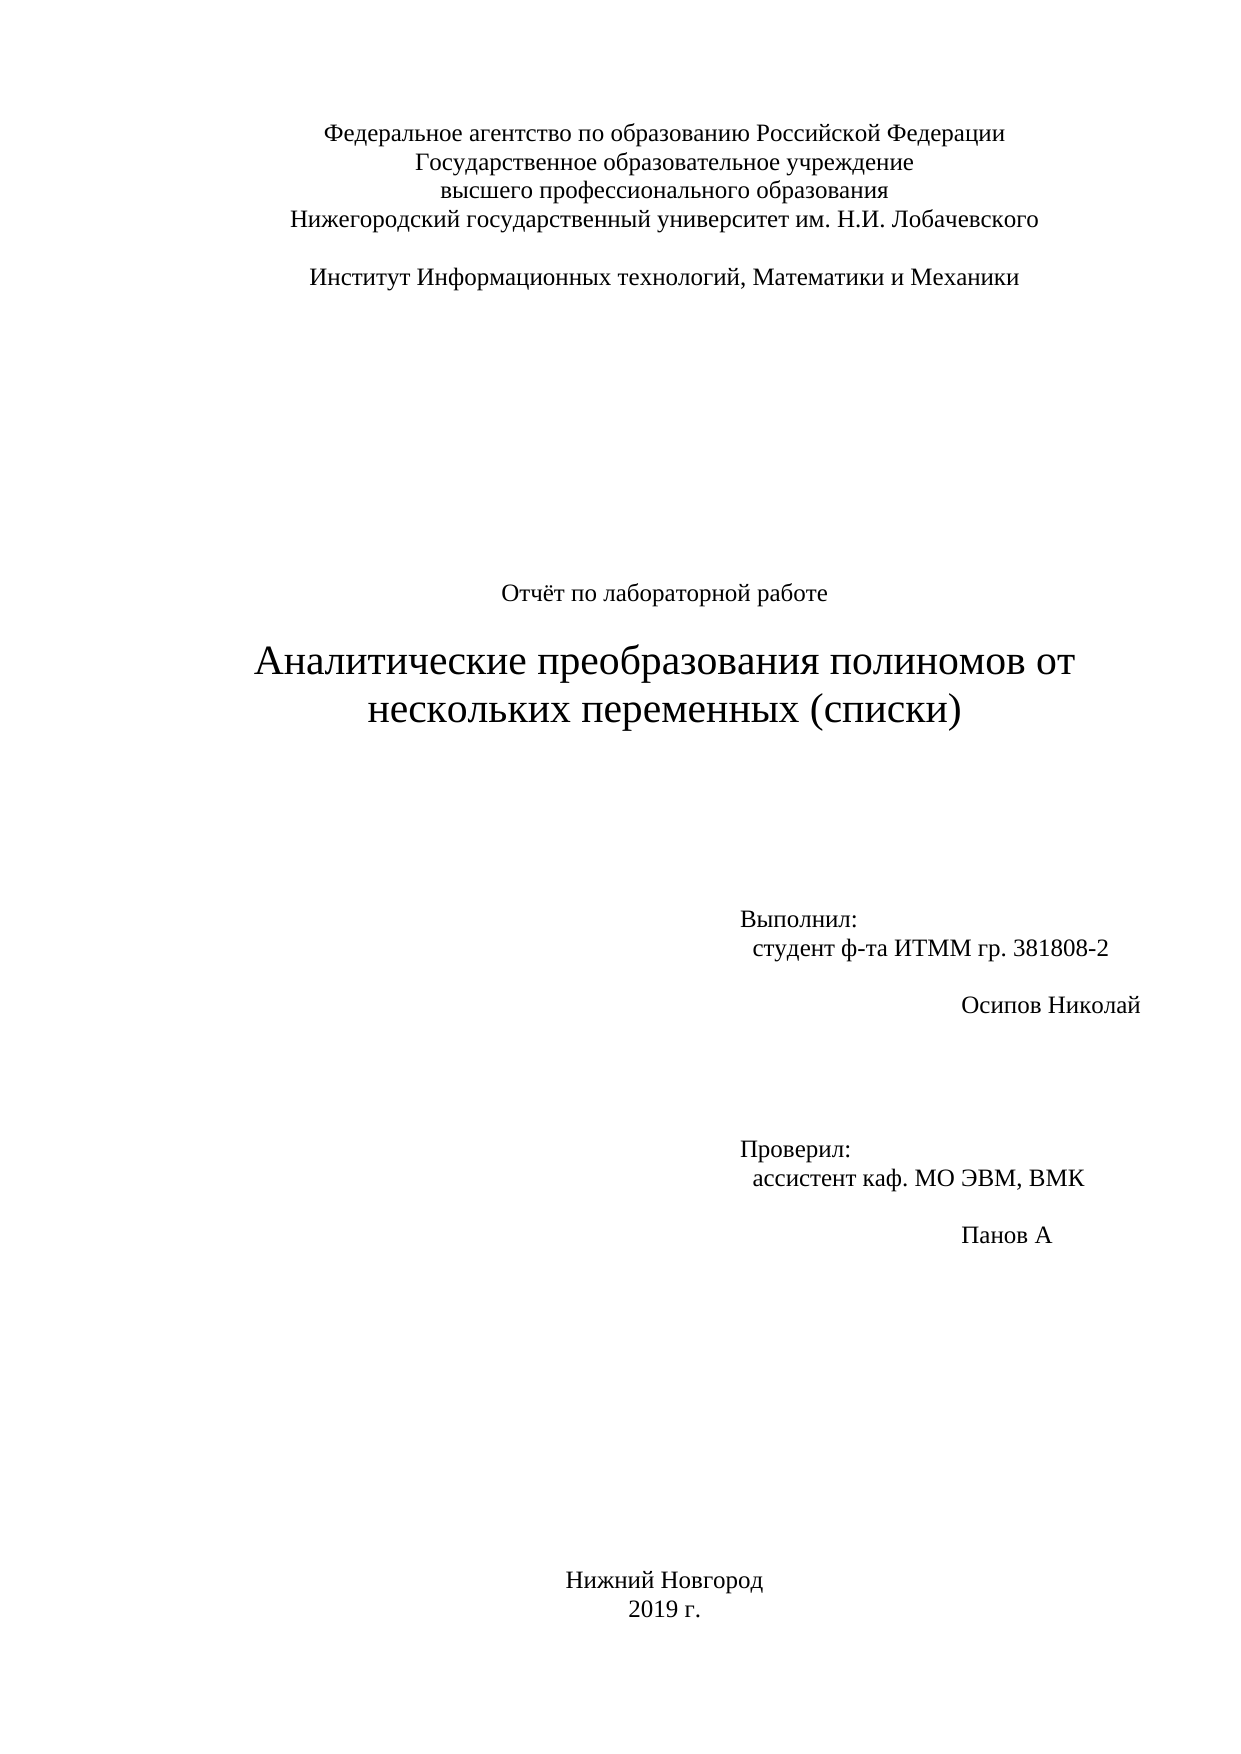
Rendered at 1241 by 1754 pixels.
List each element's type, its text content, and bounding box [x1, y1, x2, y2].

text Выполнил: [740, 904, 1152, 933]
text Отчёт по лабораторной работе [177, 578, 1152, 607]
text Аналитические преобразования полиномов от нескольких переменных (списки) [177, 636, 1152, 731]
text 2019 г. [177, 1594, 1152, 1623]
text ассистент каф. МО ЭВМ, ВМК [740, 1163, 1152, 1191]
text высшего профессионального образования [177, 176, 1152, 204]
text Нижний Новгород [177, 1565, 1152, 1594]
text студент ф-та ИТММ гр. 381808-2 [740, 933, 1152, 961]
text Проверил: [740, 1134, 1152, 1163]
text Осипов Николай [961, 990, 1152, 1019]
text Государственное образовательное учреждение [177, 147, 1152, 176]
text Институт Информационных технологий, Математики и Механики [177, 262, 1152, 291]
text Панов А [961, 1220, 1152, 1249]
text Федеральное агентство по образованию Российской Федерации [177, 118, 1152, 147]
text Нижегородский государственный университет им. Н.И. Лобачевского [177, 204, 1152, 233]
